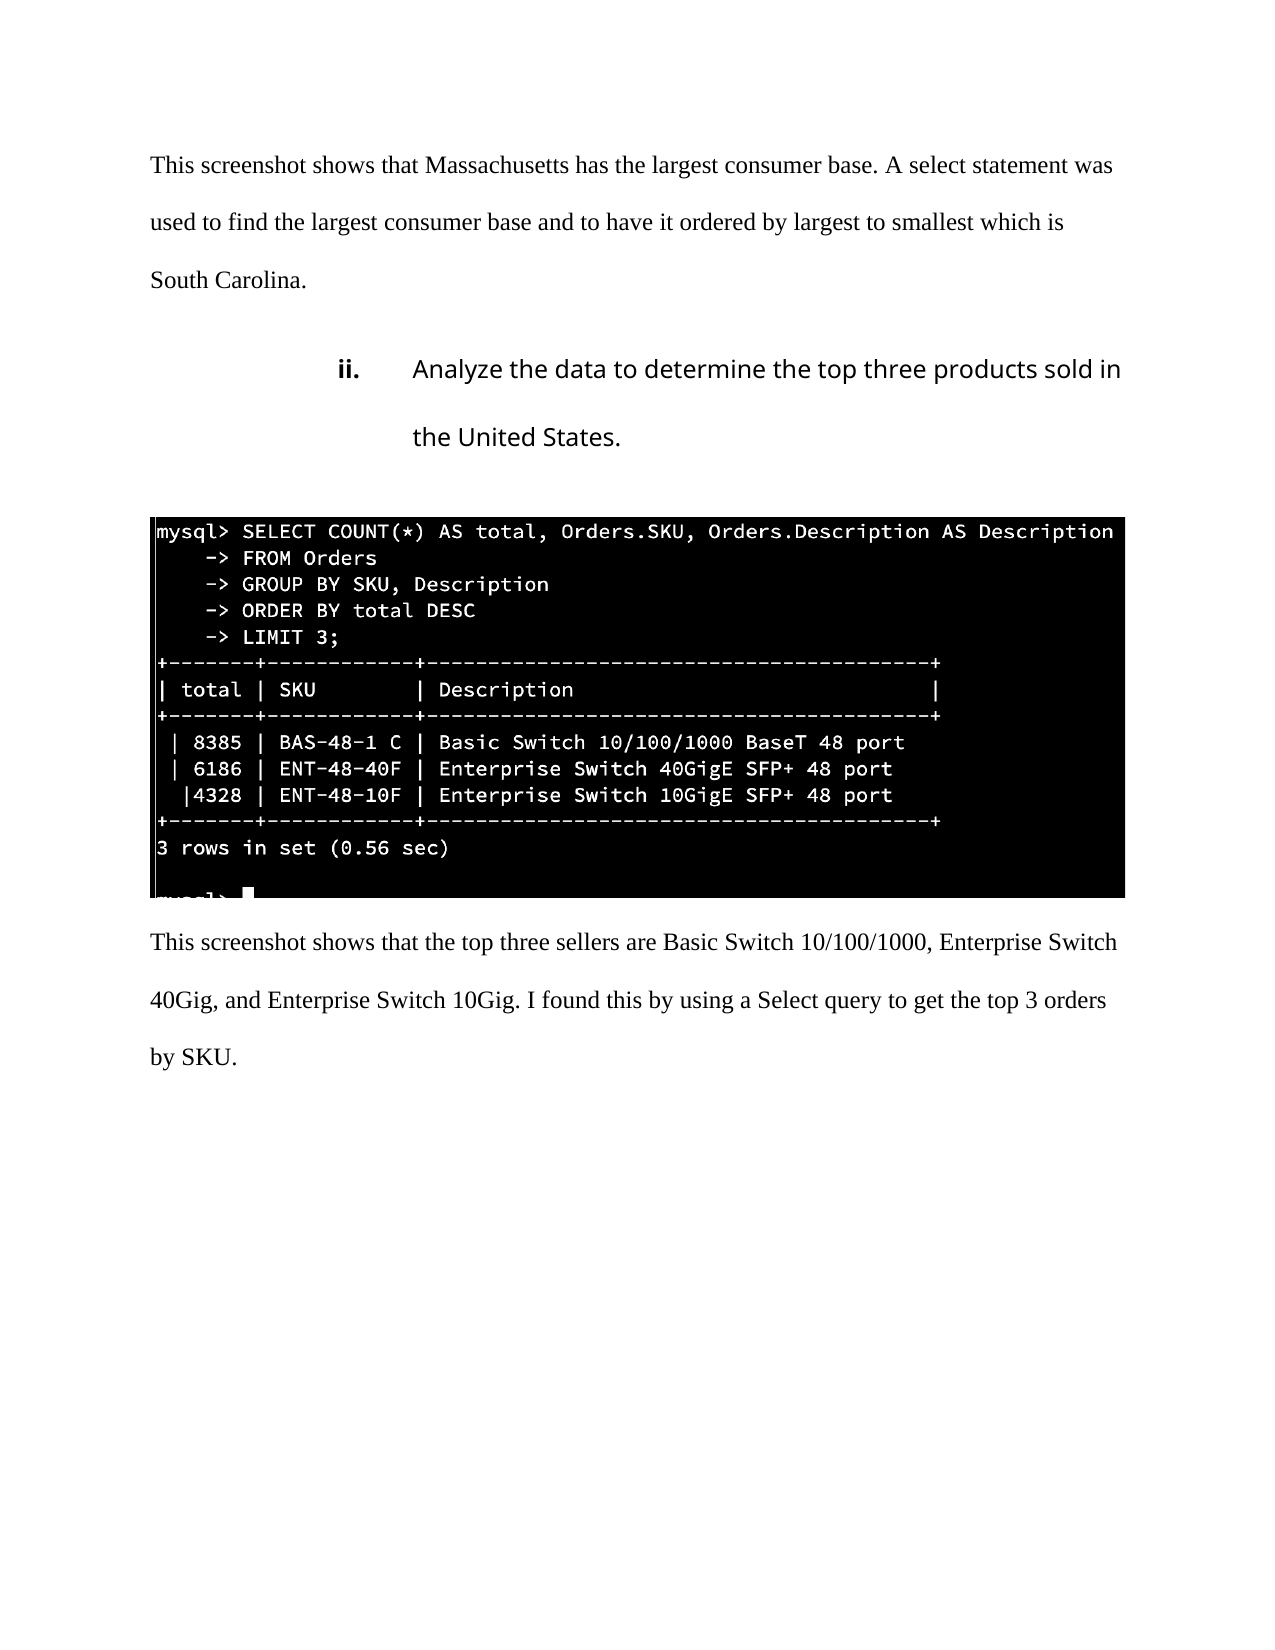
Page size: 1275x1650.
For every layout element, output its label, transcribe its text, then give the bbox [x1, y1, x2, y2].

text This screenshot shows that the top three sellers are Basic Switch 10/100/1000, Enterprise Switch 40Gig, and Enterprise Switch 10Gig. I found this by using a Select query to get the top 3 orders by SKU. [150, 927, 1125, 1071]
text This screenshot shows that Massachusetts has the largest consumer base. A select statement was used to find the largest consumer base and to have it ordered by largest to smallest which is South Carolina. [150, 150, 1125, 294]
list Analyze the data to determine the top three products sold in the United States. [337, 352, 1125, 454]
picture [150, 517, 1125, 898]
